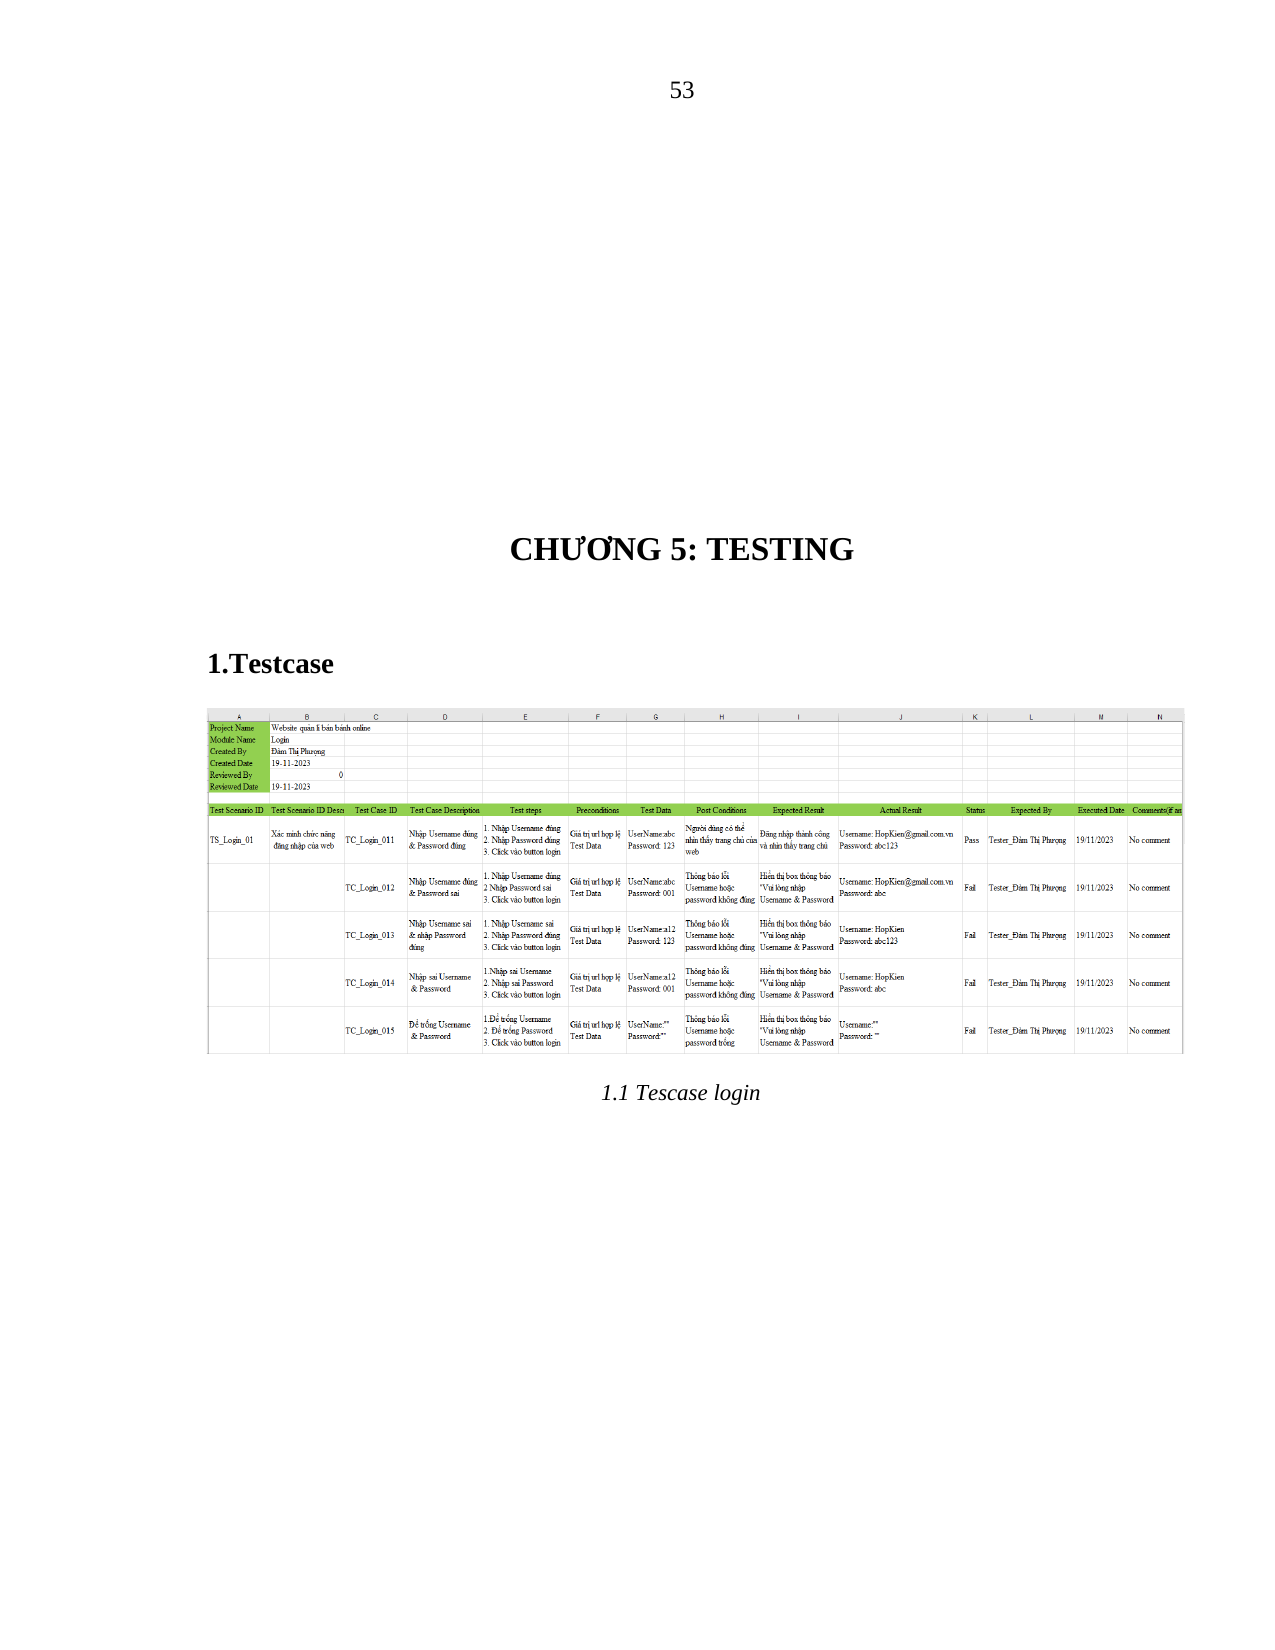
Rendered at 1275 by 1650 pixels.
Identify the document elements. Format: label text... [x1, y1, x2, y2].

picture [206, 708, 1185, 1054]
subtitle 1.Testcase [207, 646, 1157, 679]
text 1.1 Tescase login [207, 1079, 1157, 1105]
subtitle CHƯƠNG 5: TESTING [207, 529, 1157, 568]
